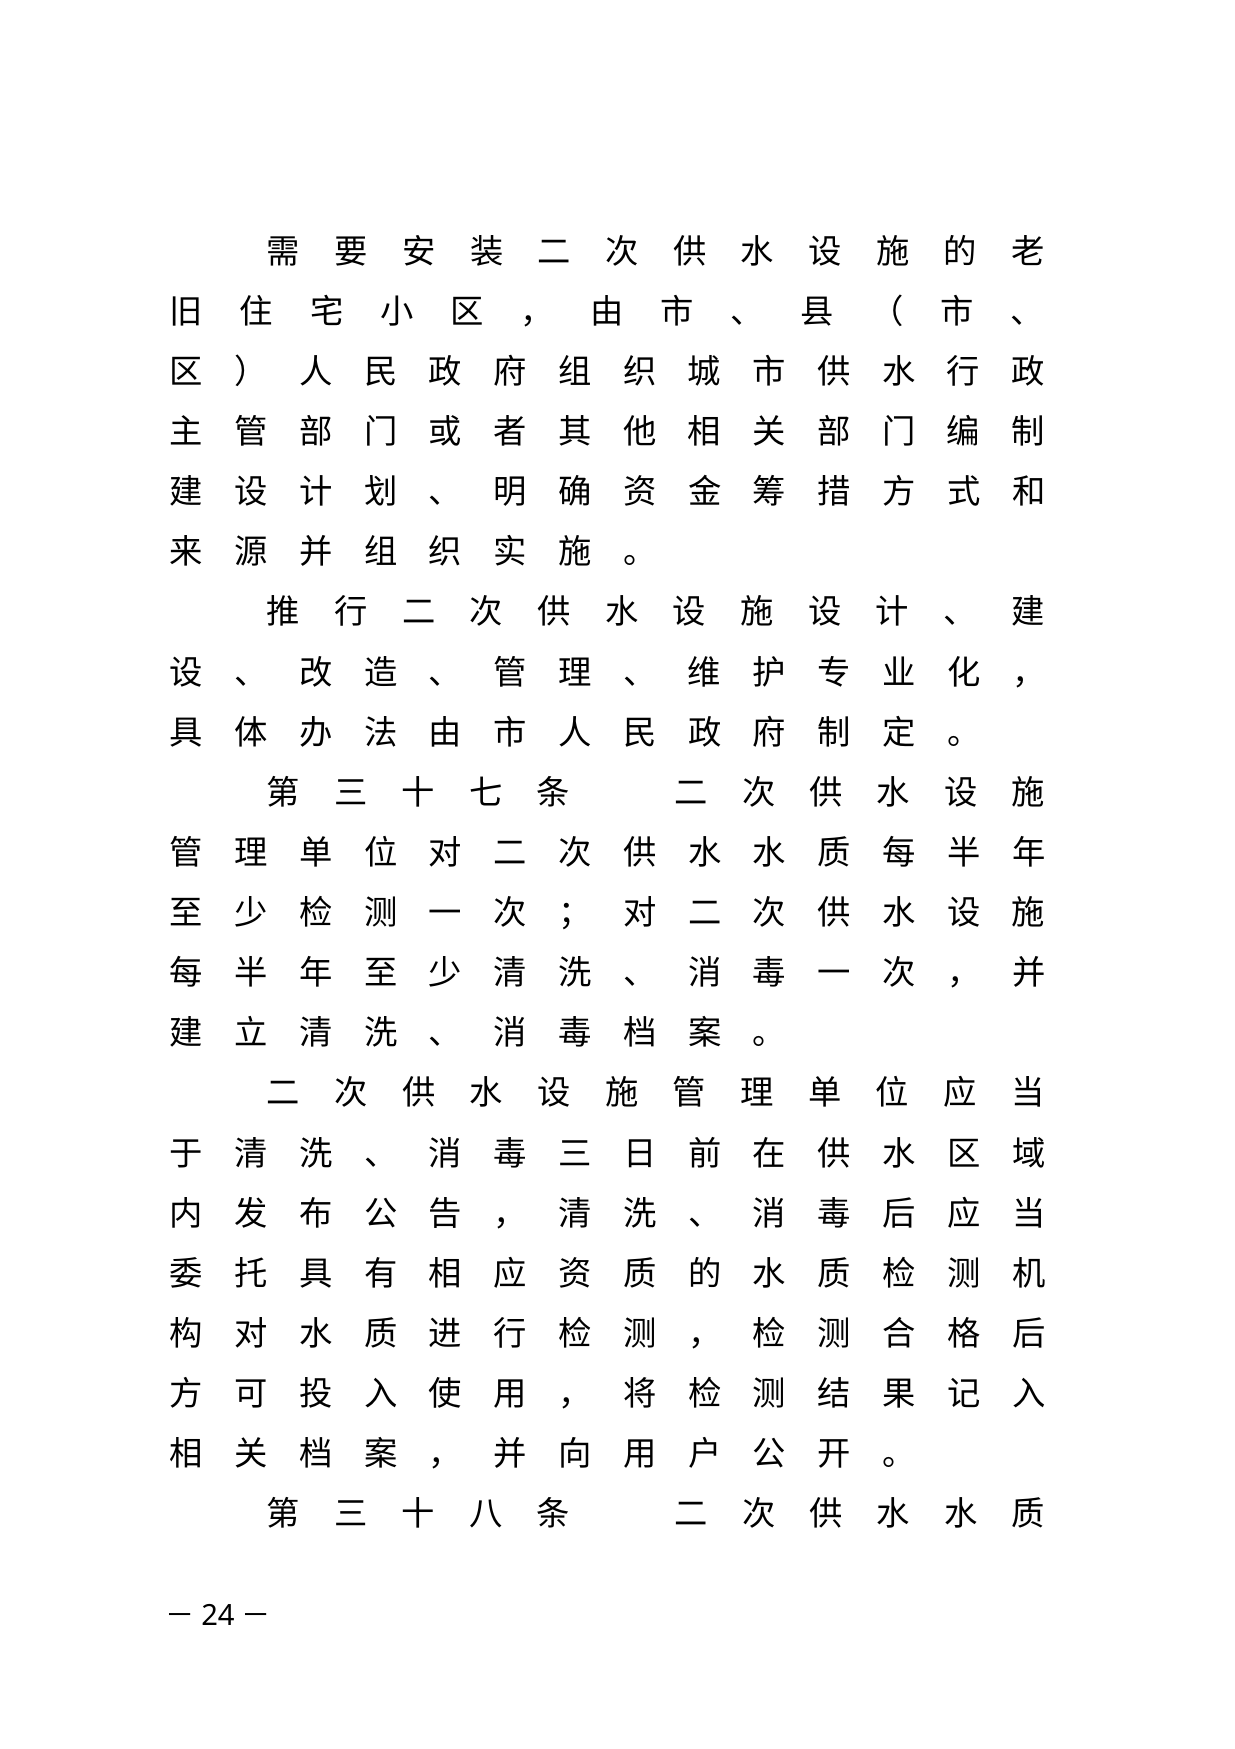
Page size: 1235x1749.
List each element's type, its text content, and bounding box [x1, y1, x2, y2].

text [169, 1481, 1077, 1541]
text 第三十七条 二次供水设施管理单位对二次供水水质每半年至少检测一次；对二次供水设施每半年至少清洗、消毒一次，并建立清洗、消毒档案。 [169, 760, 1077, 1060]
text 二次供水设施管理单位应当于清洗、消毒三日前在供水区域内发布公告，清洗、消毒后应当委托具有相应资质的水质检测机构对水质进行检测，检测合格后方可投入使用，将检测结果记入相关档案，并向用户公开。 [169, 1060, 1077, 1481]
text 推行二次供水设施设计、建设、改造、管理、维护专业化，具体办法由市人民政府制定。 [169, 579, 1077, 760]
text 需要安装二次供水设施的老旧住宅小区，由市、县（市、区）人民政府组织城市供水行政主管部门或者其他相关部门编制建设计划、明确资金筹措方式和来源并组织实施。 [169, 219, 1077, 579]
